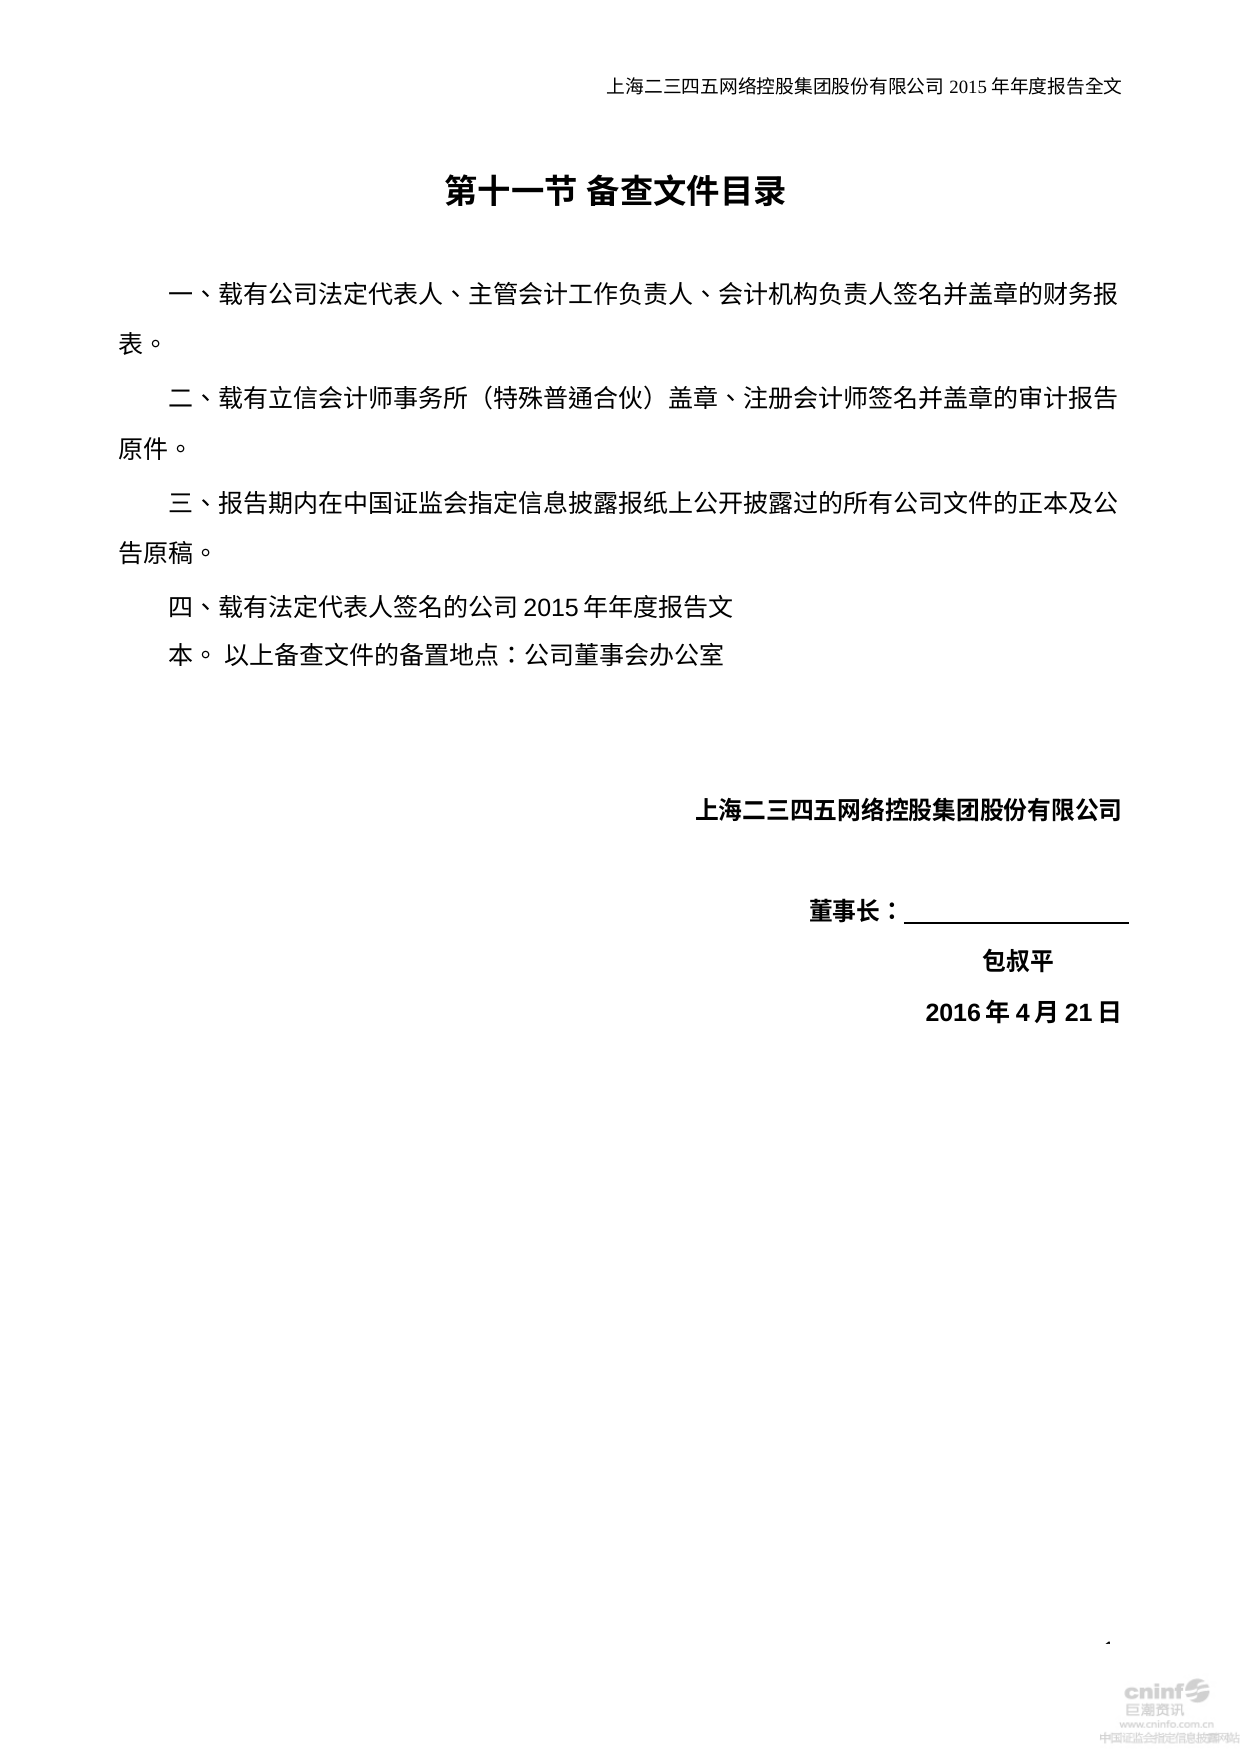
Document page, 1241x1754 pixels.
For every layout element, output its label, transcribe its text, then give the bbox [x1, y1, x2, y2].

subtitle 三、报告期内在中国证监会指定信息披露报纸上公开披露过的所有公司文件的正本及公 告原稿。 [118, 485, 1124, 570]
subtitle 二、载有立信会计师事务所（特殊普通合伙）盖章、注册会计师签名并盖章的审计报告 原件。 [118, 381, 1124, 465]
subtitle 第十一节 备查文件目录 [444, 168, 1240, 213]
subtitle 董事长： [102, 894, 1128, 928]
subtitle 上海二三四五网络控股集团股份有限公司 [102, 792, 1122, 827]
subtitle 一、载有公司法定代表人、主管会计工作负责人、会计机构负责人签名并盖章的财务报 表。 [118, 277, 1124, 361]
subtitle 四、载有法定代表人签名的公司2015年年度报告文本。 以上备查文件的备置地点：公司董事会办公室 [168, 590, 776, 671]
subtitle 包叔平 [102, 944, 1053, 978]
picture [1099, 1673, 1241, 1754]
subtitle 2016年4月21日 [102, 994, 1122, 1028]
